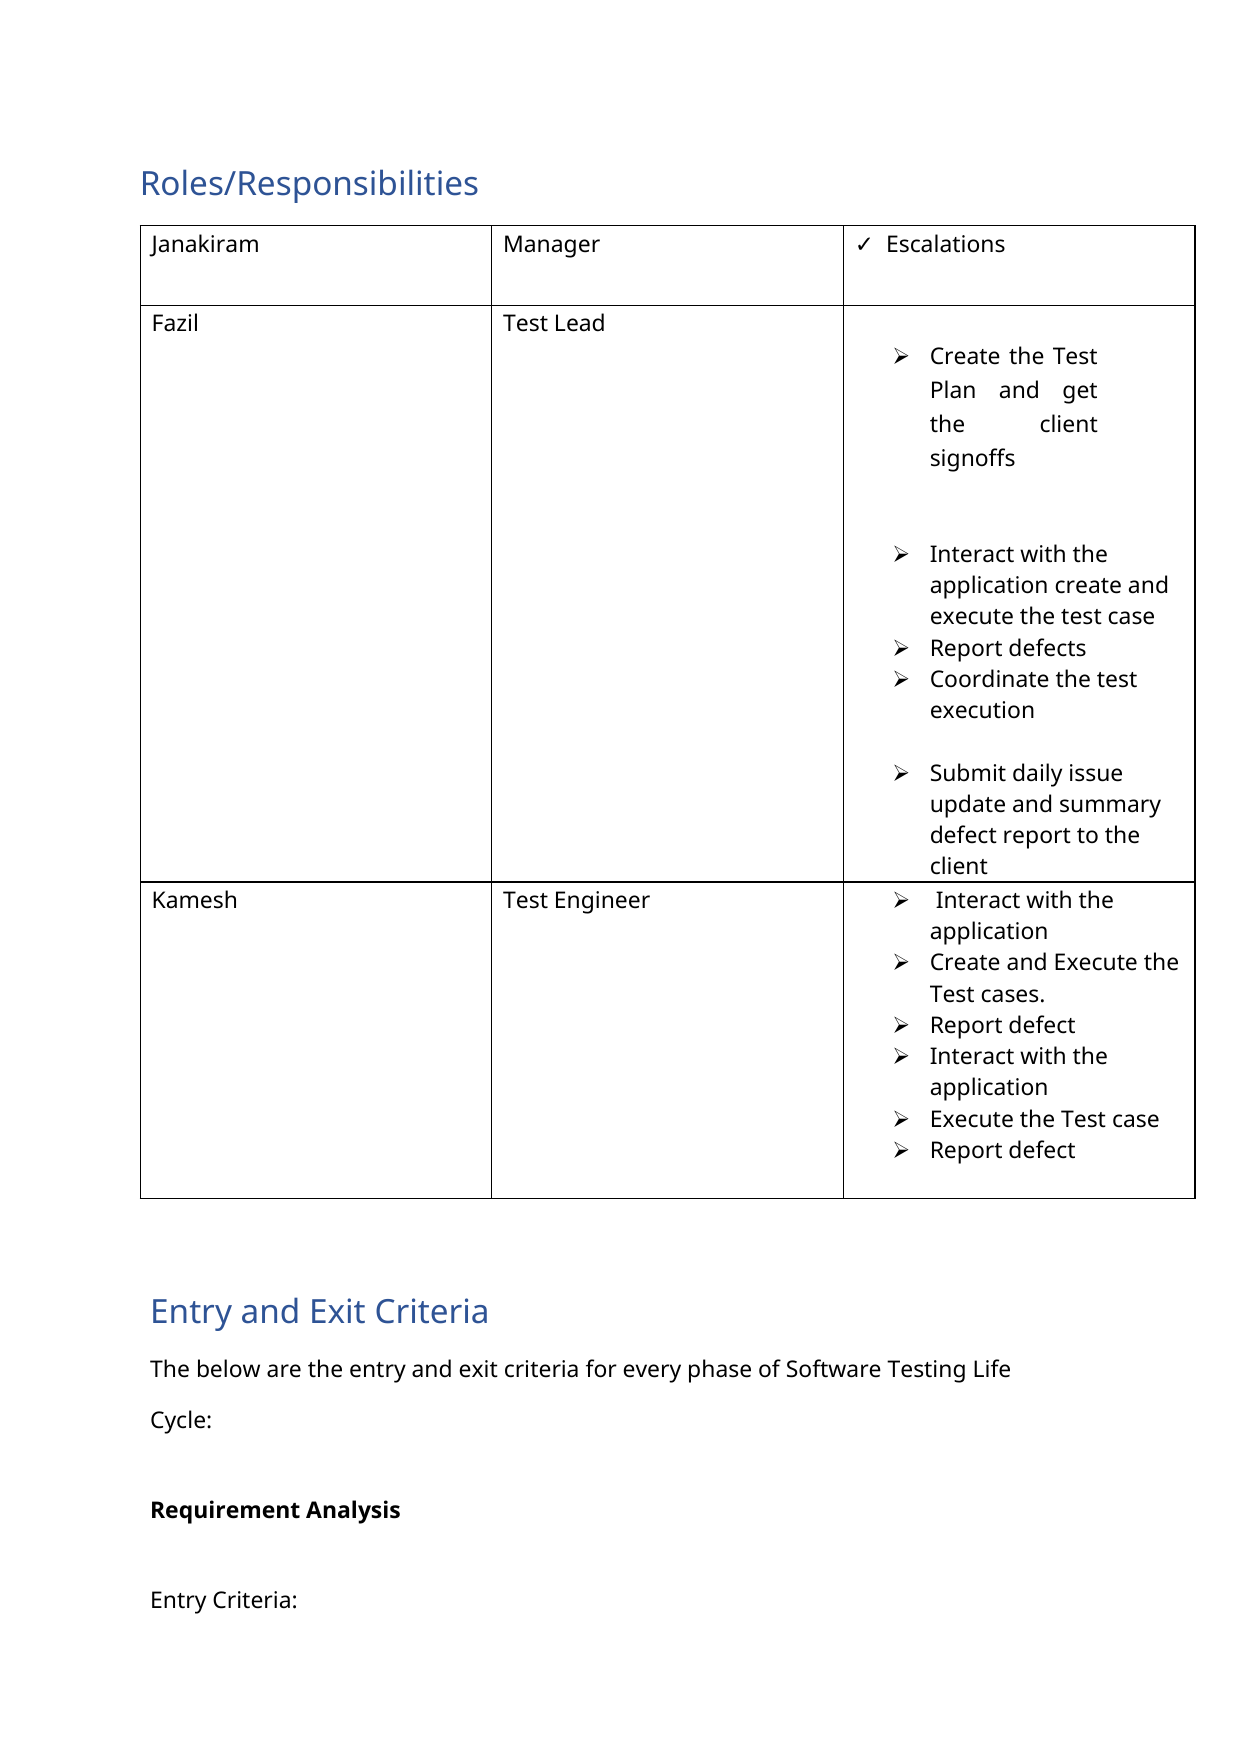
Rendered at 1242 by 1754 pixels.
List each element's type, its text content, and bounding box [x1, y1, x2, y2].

text The below are the entry and exit criteria for every phase of Software Testing Life [150, 1353, 1102, 1384]
text Requirement Analysis [150, 1493, 1102, 1525]
table_cell Create the Test Plan and get the client signoffs Interact with the application create and execute the test case Report defects Coordinate the test execution Submit daily issue update and summary defect report to the client [844, 306, 1194, 881]
table_cell Kamesh [141, 883, 491, 1198]
text Entry Criteria: [150, 1583, 1102, 1615]
table_cell Test Engineer [492, 883, 843, 1198]
table_header Janakiram [141, 226, 491, 304]
table_header Manager [492, 226, 843, 304]
table_cell Interact with the application Create and Execute the Test cases. Report defect Interact with the application Execute the Test case Report defect [844, 883, 1194, 1198]
table_header ✓ Escalations [844, 226, 1194, 304]
text Cycle: [150, 1403, 1102, 1435]
text Entry and Exit Criteria [150, 1287, 1102, 1333]
table_cell Fazil [141, 306, 491, 881]
table_cell Test Lead [492, 306, 843, 881]
text Roles/Responsibilities [139, 160, 1102, 205]
